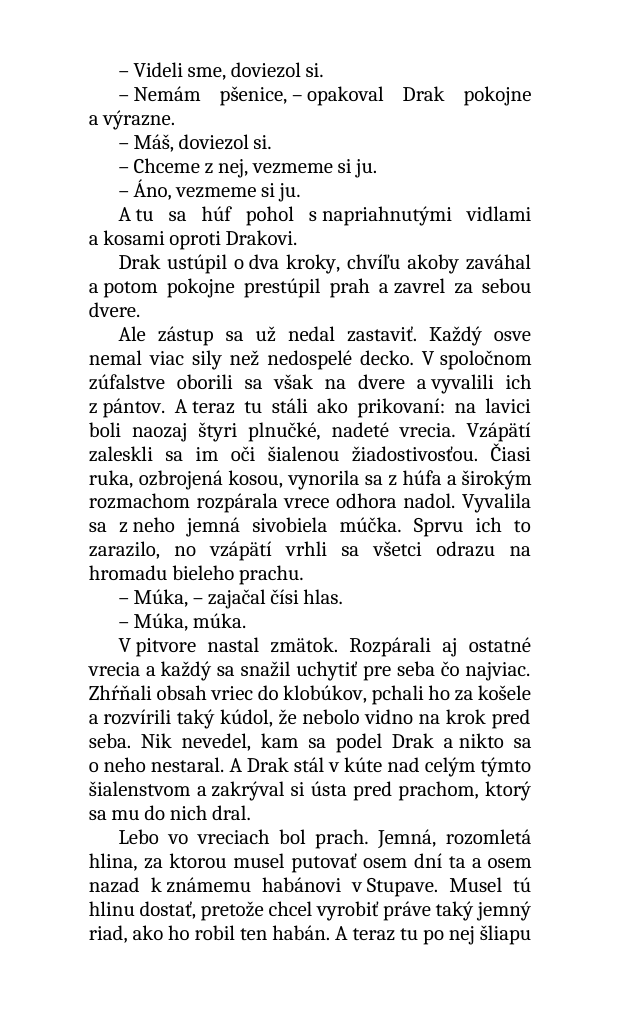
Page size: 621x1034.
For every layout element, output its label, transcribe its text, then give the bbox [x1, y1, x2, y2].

text – Máš, doviezol si. [118, 131, 531, 155]
text A tu sa húf pohol s napriahnutými vidlami a kosami oproti Drakovi. [89, 203, 531, 251]
text – Chceme z nej, vezmeme si ju. [118, 155, 531, 179]
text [89, 826, 531, 945]
text – Múka, múka. [118, 610, 531, 634]
text Drak ustúpil o dva kroky, chvíľu akoby zaváhal a potom pokojne prestúpil prah a zavrel za sebou dvere. [89, 251, 531, 322]
text – Videli sme, doviezol si. [118, 59, 531, 83]
text V pitvore nastal zmätok. Rozpárali aj ostatné vrecia a každý sa snažil uchytiť pre seba čo najviac. Zhŕňali obsah vriec do klobúkov, pchali ho za košele a rozvírili taký kúdol, že nebolo vidno na krok pred seba. Nik nevedel, kam sa podel Drak a nikto sa o neho nestaral. A Drak stál v kúte nad celým týmto šialenstvom a zakrýval si ústa pred prachom, ktorý sa mu do nich dral. [89, 634, 531, 826]
text Ale zástup sa už nedal zastaviť. Každý osve nemal viac sily než nedospelé decko. V spoločnom zúfalstve oborili sa však na dvere a vyvalili ich z pántov. A teraz tu stáli ako prikovaní: na lavici boli naozaj štyri plnučké, nadeté vrecia. Vzápätí zaleskli sa im oči šialenou žiadostivosťou. Čiasi ruka, ozbrojená kosou, vynorila sa z húfa a širokým rozmachom rozpárala vrece odhora nadol. Vyvalila sa z neho jemná sivobiela múčka. Sprvu ich to zarazilo, no vzápätí vrhli sa všetci odrazu na hromadu bieleho prachu. [89, 322, 531, 586]
text – Áno, vezmeme si ju. [118, 179, 531, 203]
text – Nemám pšenice, – opakoval Drak pokojne a výrazne. [89, 83, 531, 131]
text – Múka, – zajačal čísi hlas. [118, 586, 531, 610]
